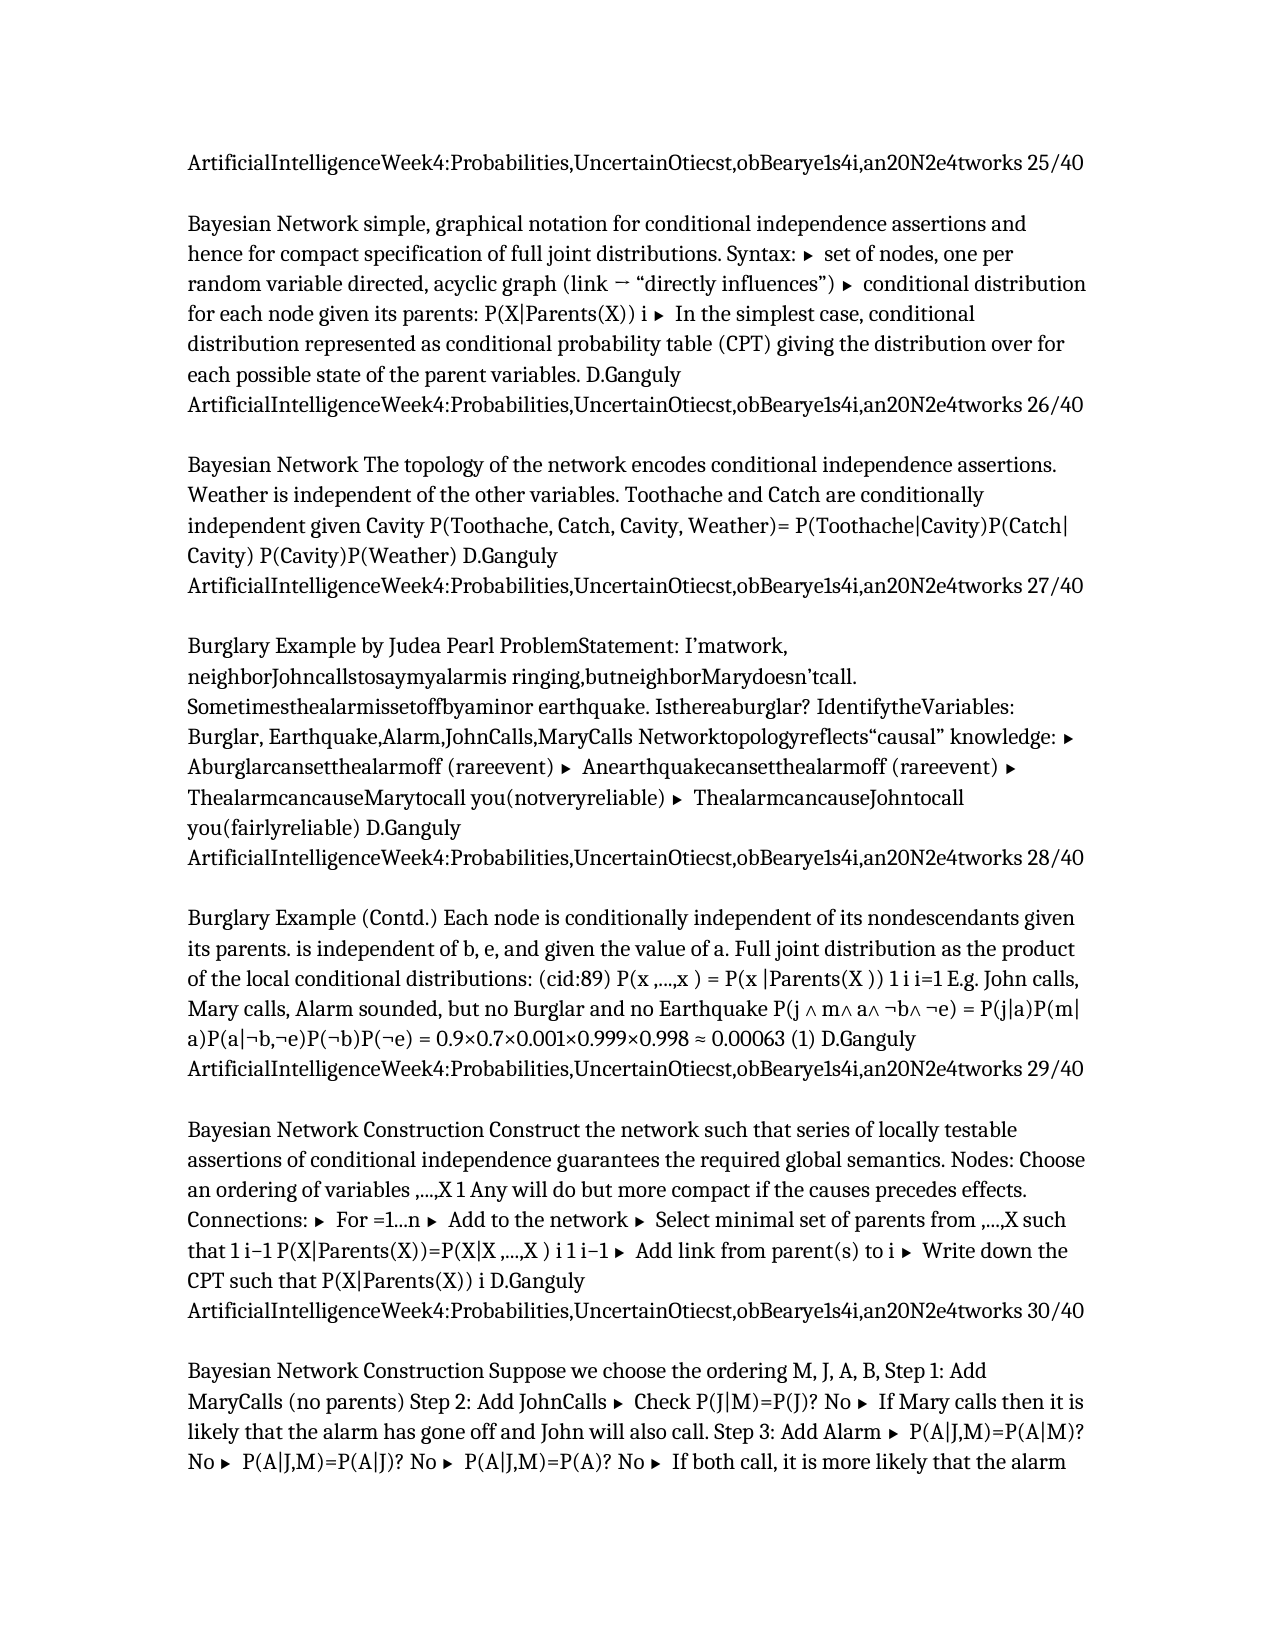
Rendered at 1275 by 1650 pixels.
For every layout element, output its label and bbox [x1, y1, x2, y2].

text [187, 150, 1087, 1475]
